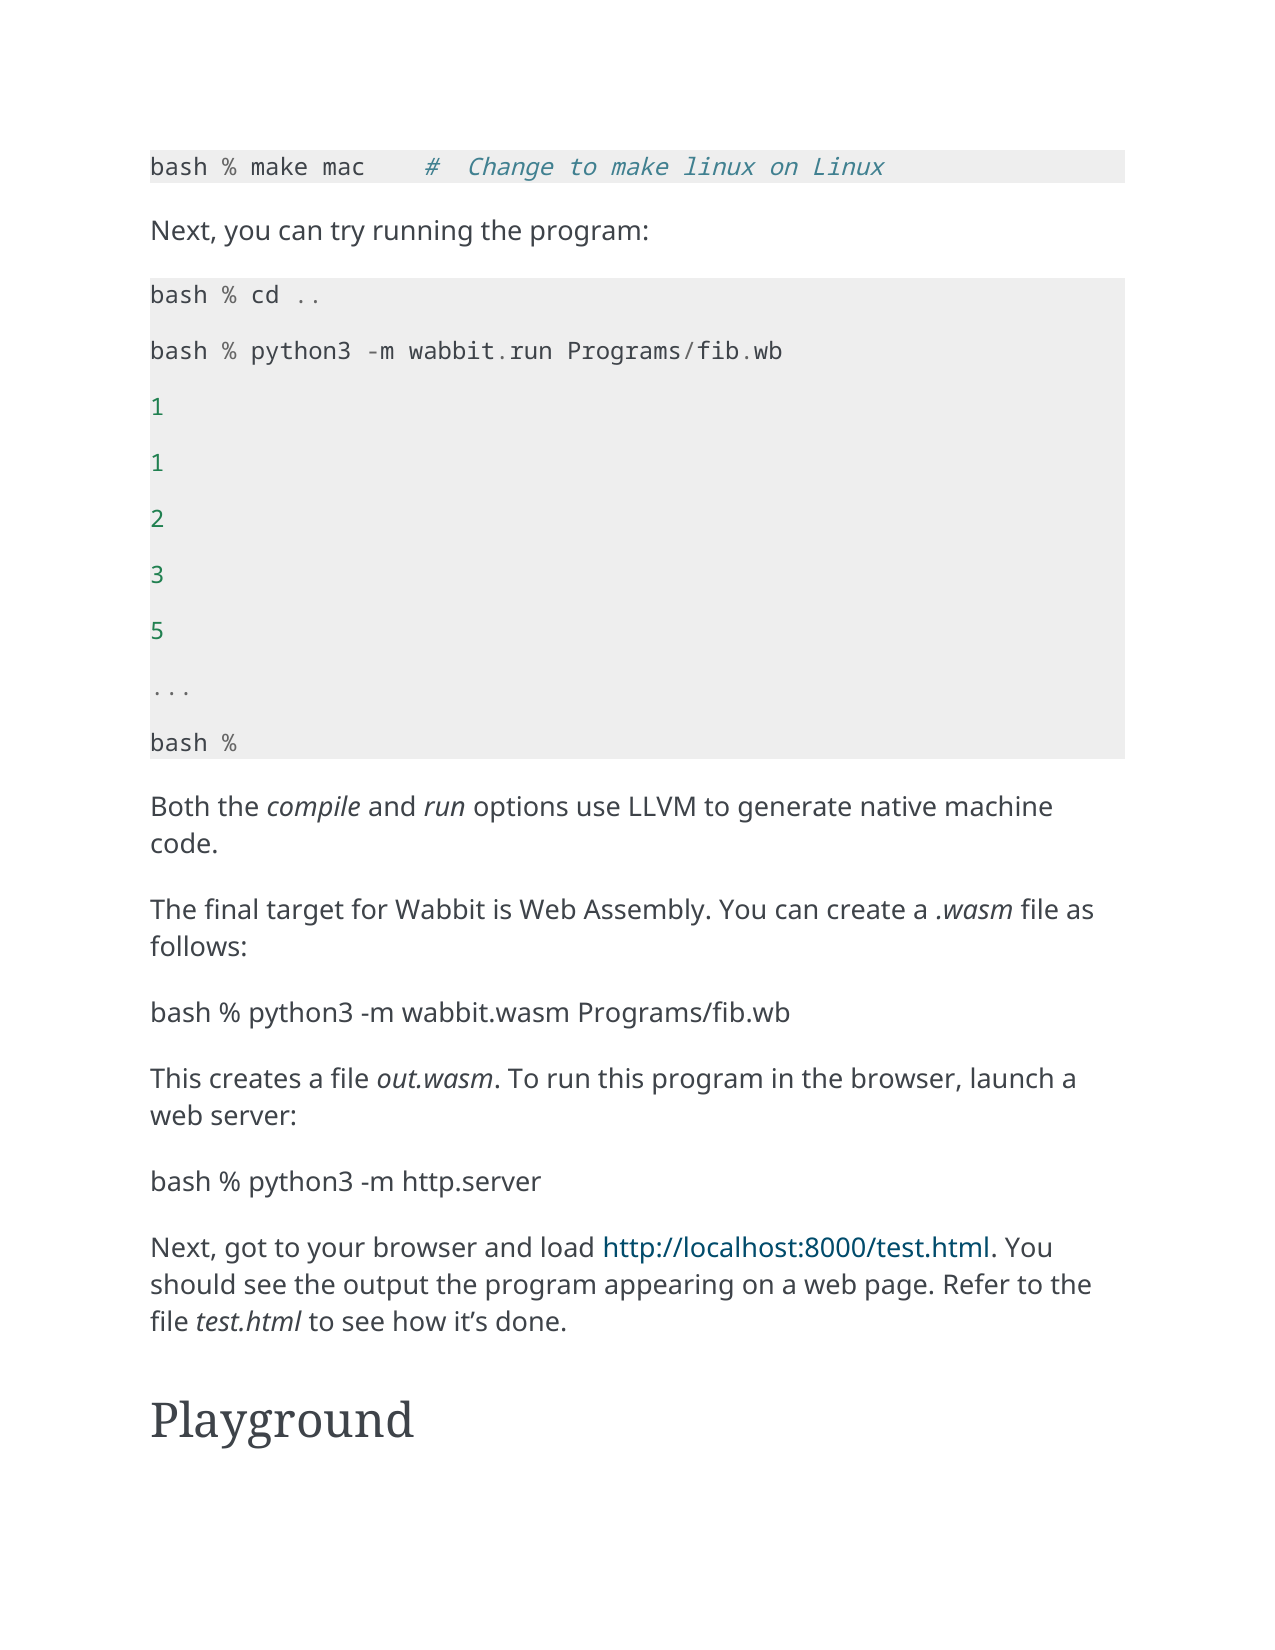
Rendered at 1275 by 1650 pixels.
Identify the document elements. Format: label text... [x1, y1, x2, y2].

text Playground [150, 1386, 1125, 1452]
text ... [150, 670, 1125, 703]
text Both the compile and run options use LLVM to generate native machine code. [150, 788, 1125, 862]
text 5 [150, 614, 1125, 647]
text Next, got to your browser and load http://localhost:8000/test.html. You should see the output the program appearing on a web page. Refer to the file test.html to see how it’s done. [150, 1229, 1125, 1339]
text 2 [150, 502, 1125, 534]
text 1 [150, 390, 1125, 422]
text This creates a file out.wasm. To run this program in the browser, launch a web server: [150, 1060, 1125, 1133]
text bash % make mac # Change to make linux on Linux [150, 150, 1125, 183]
text bash % [150, 726, 1125, 759]
text Next, you can try running the program: [150, 212, 1125, 249]
text The final target for Wabbit is Web Assembly. You can create a .wasm file as follows: [150, 891, 1125, 964]
text bash % cd .. [150, 278, 1125, 310]
text bash % python3 -m wabbit.run Programs/fib.wb [150, 334, 1125, 366]
text 1 [150, 446, 1125, 478]
text 3 [150, 558, 1125, 591]
text bash % python3 -m http.server [150, 1163, 1125, 1199]
text bash % python3 -m wabbit.wasm Programs/fib.wb [150, 994, 1125, 1031]
